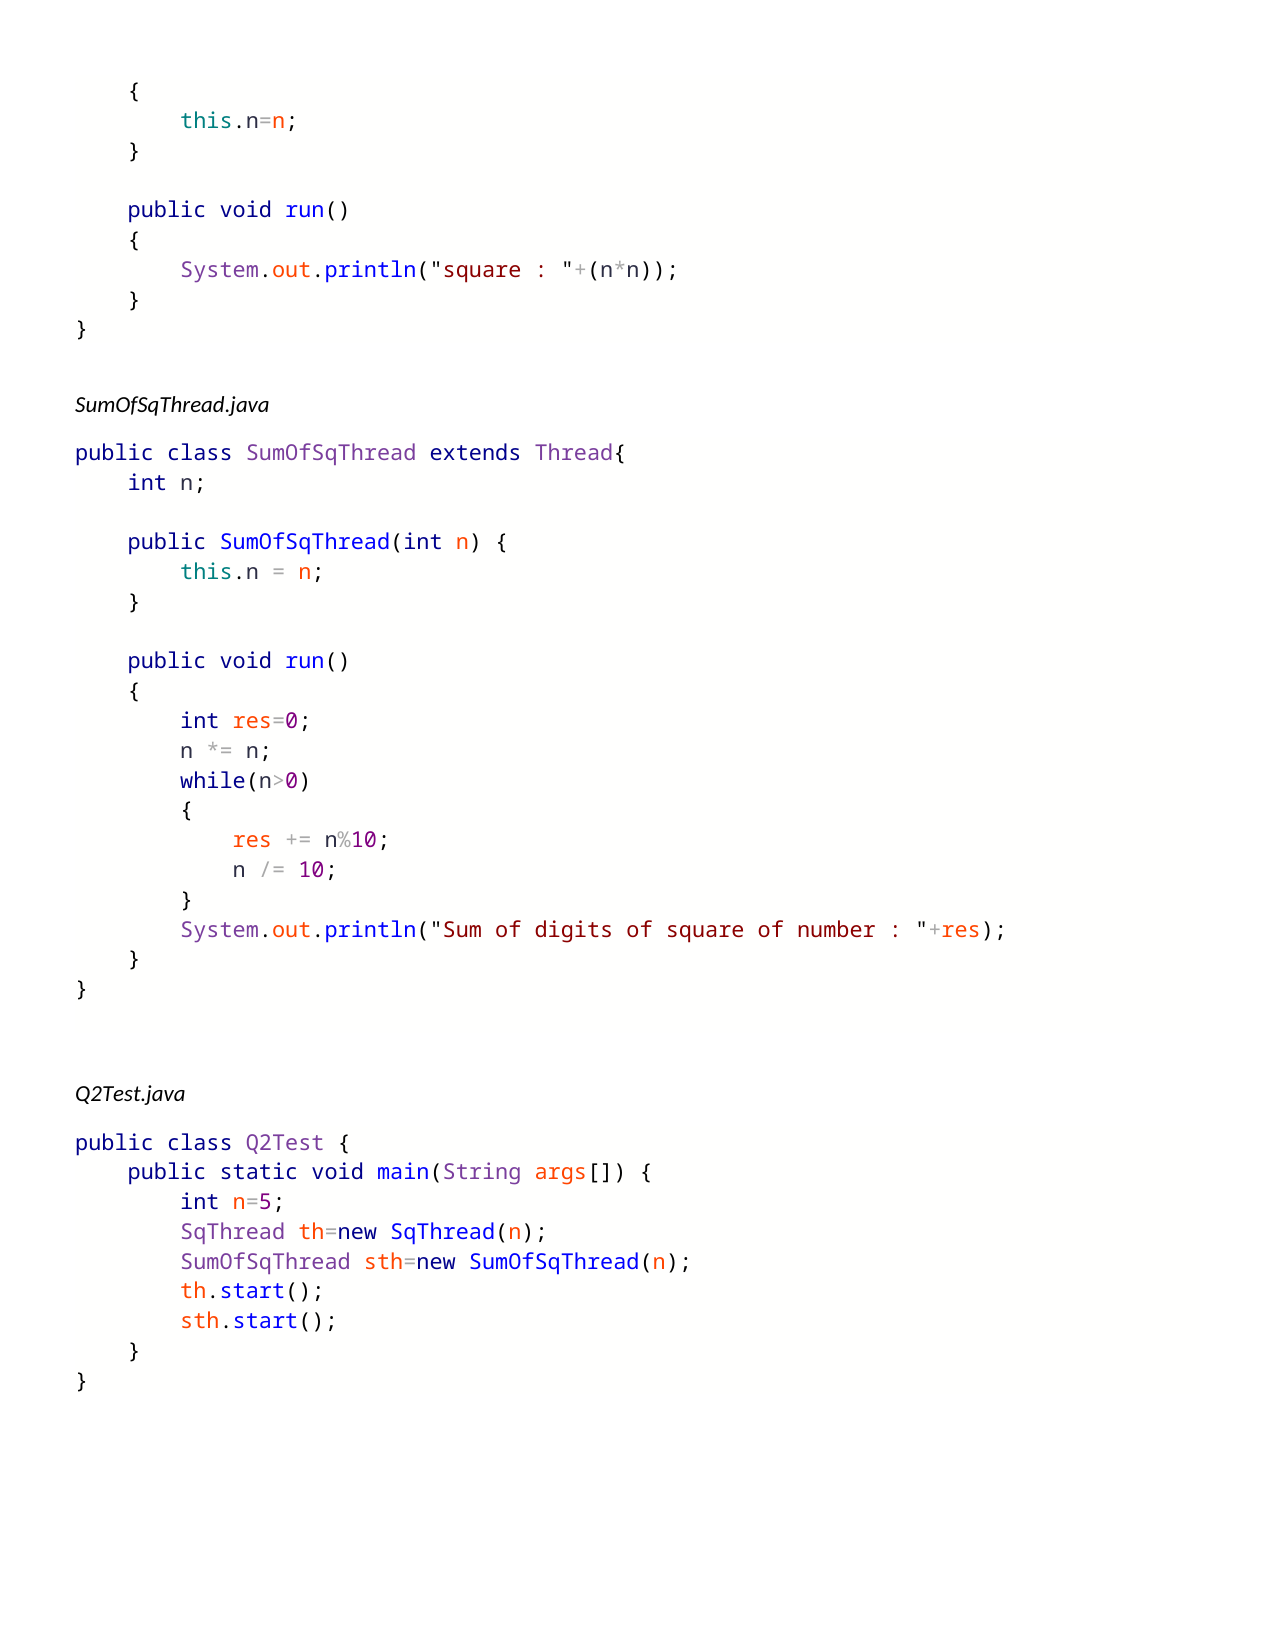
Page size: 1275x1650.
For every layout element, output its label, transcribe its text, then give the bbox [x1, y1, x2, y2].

text } [75, 586, 1200, 616]
text sth.start(); [75, 1305, 1200, 1335]
text public class SumOfSqThread extends Thread{ [75, 437, 1200, 467]
text SumOfSqThread sth=new SumOfSqThread(n); [75, 1246, 1200, 1275]
text } [75, 1365, 1200, 1394]
text System.out.println("Sum of digits of square of number : "+res); [75, 913, 1200, 943]
text int res=0; [75, 705, 1200, 735]
text { [75, 75, 1200, 105]
text } [75, 943, 1200, 973]
text n /= 10; [75, 854, 1200, 884]
text } [75, 134, 1200, 164]
text this.n=n; [75, 105, 1200, 134]
text while(n>0) [75, 764, 1200, 794]
text } [75, 1335, 1200, 1365]
text this.n = n; [75, 556, 1200, 586]
text SumOfSqThread.java [75, 390, 1200, 418]
text public void run() [75, 645, 1200, 675]
text { [75, 794, 1200, 824]
text } [75, 884, 1200, 913]
text res += n%10; [75, 824, 1200, 854]
text } [75, 313, 1200, 343]
text int n; [75, 467, 1200, 496]
text SqThread th=new SqThread(n); [75, 1216, 1200, 1246]
text { [75, 675, 1200, 705]
text } [75, 283, 1200, 313]
text Q2Test.java [75, 1079, 1200, 1108]
text public static void main(String args[]) { [75, 1156, 1200, 1186]
text { [75, 224, 1200, 254]
text System.out.println("square : "+(n*n)); [75, 254, 1200, 283]
text public class Q2Test { [75, 1126, 1200, 1156]
text public SumOfSqThread(int n) { [75, 526, 1200, 556]
text } [75, 973, 1200, 1003]
text th.start(); [75, 1275, 1200, 1305]
text int n=5; [75, 1186, 1200, 1216]
text public void run() [75, 194, 1200, 224]
text n *= n; [75, 735, 1200, 764]
